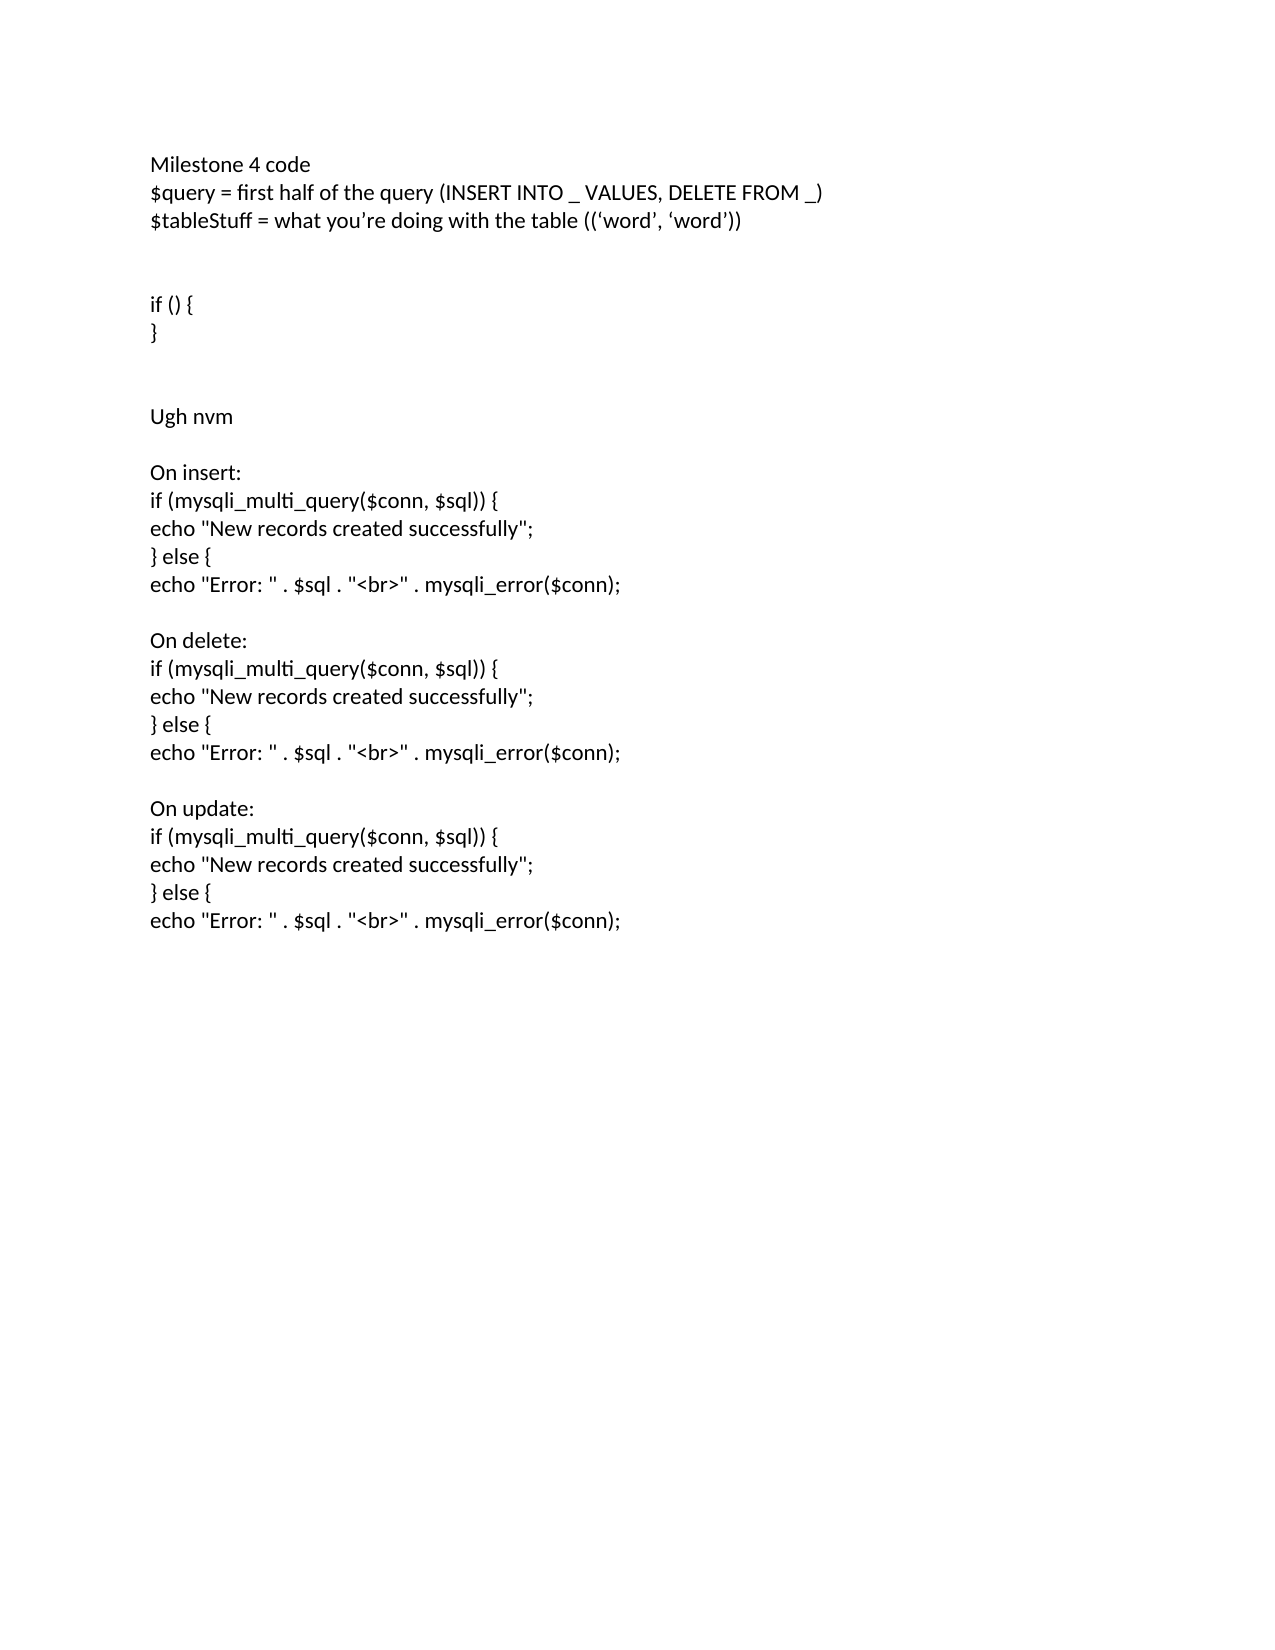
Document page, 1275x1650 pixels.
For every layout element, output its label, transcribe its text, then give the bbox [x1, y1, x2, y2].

text $tableStuff = what you’re doing with the table ((‘word’, ‘word’)) [150, 206, 1125, 234]
text echo "New records created successfully"; [150, 851, 1125, 878]
text $query = first half of the query (INSERT INTO _ VALUES, DELETE FROM _) [150, 178, 1125, 206]
text echo "New records created successfully"; [150, 682, 1125, 710]
text if (mysqli_multi_query($conn, $sql)) { [150, 654, 1125, 682]
text } else { [150, 878, 1125, 907]
text On delete: [150, 626, 1125, 654]
text echo "New records created successfully"; [150, 514, 1125, 542]
text On update: [150, 794, 1125, 822]
text Ugh nvm [150, 402, 1125, 430]
text if () { [150, 290, 1125, 318]
text if (mysqli_multi_query($conn, $sql)) { [150, 486, 1125, 514]
text } else { [150, 542, 1125, 570]
text echo "Error: " . $sql . "<br>" . mysqli_error($conn); [150, 738, 1125, 766]
text } [150, 318, 1125, 346]
text echo "Error: " . $sql . "<br>" . mysqli_error($conn); [150, 570, 1125, 598]
text if (mysqli_multi_query($conn, $sql)) { [150, 822, 1125, 851]
text On insert: [150, 458, 1125, 486]
text } else { [150, 710, 1125, 738]
text Milestone 4 code [150, 150, 1125, 178]
text echo "Error: " . $sql . "<br>" . mysqli_error($conn); [150, 907, 1125, 934]
